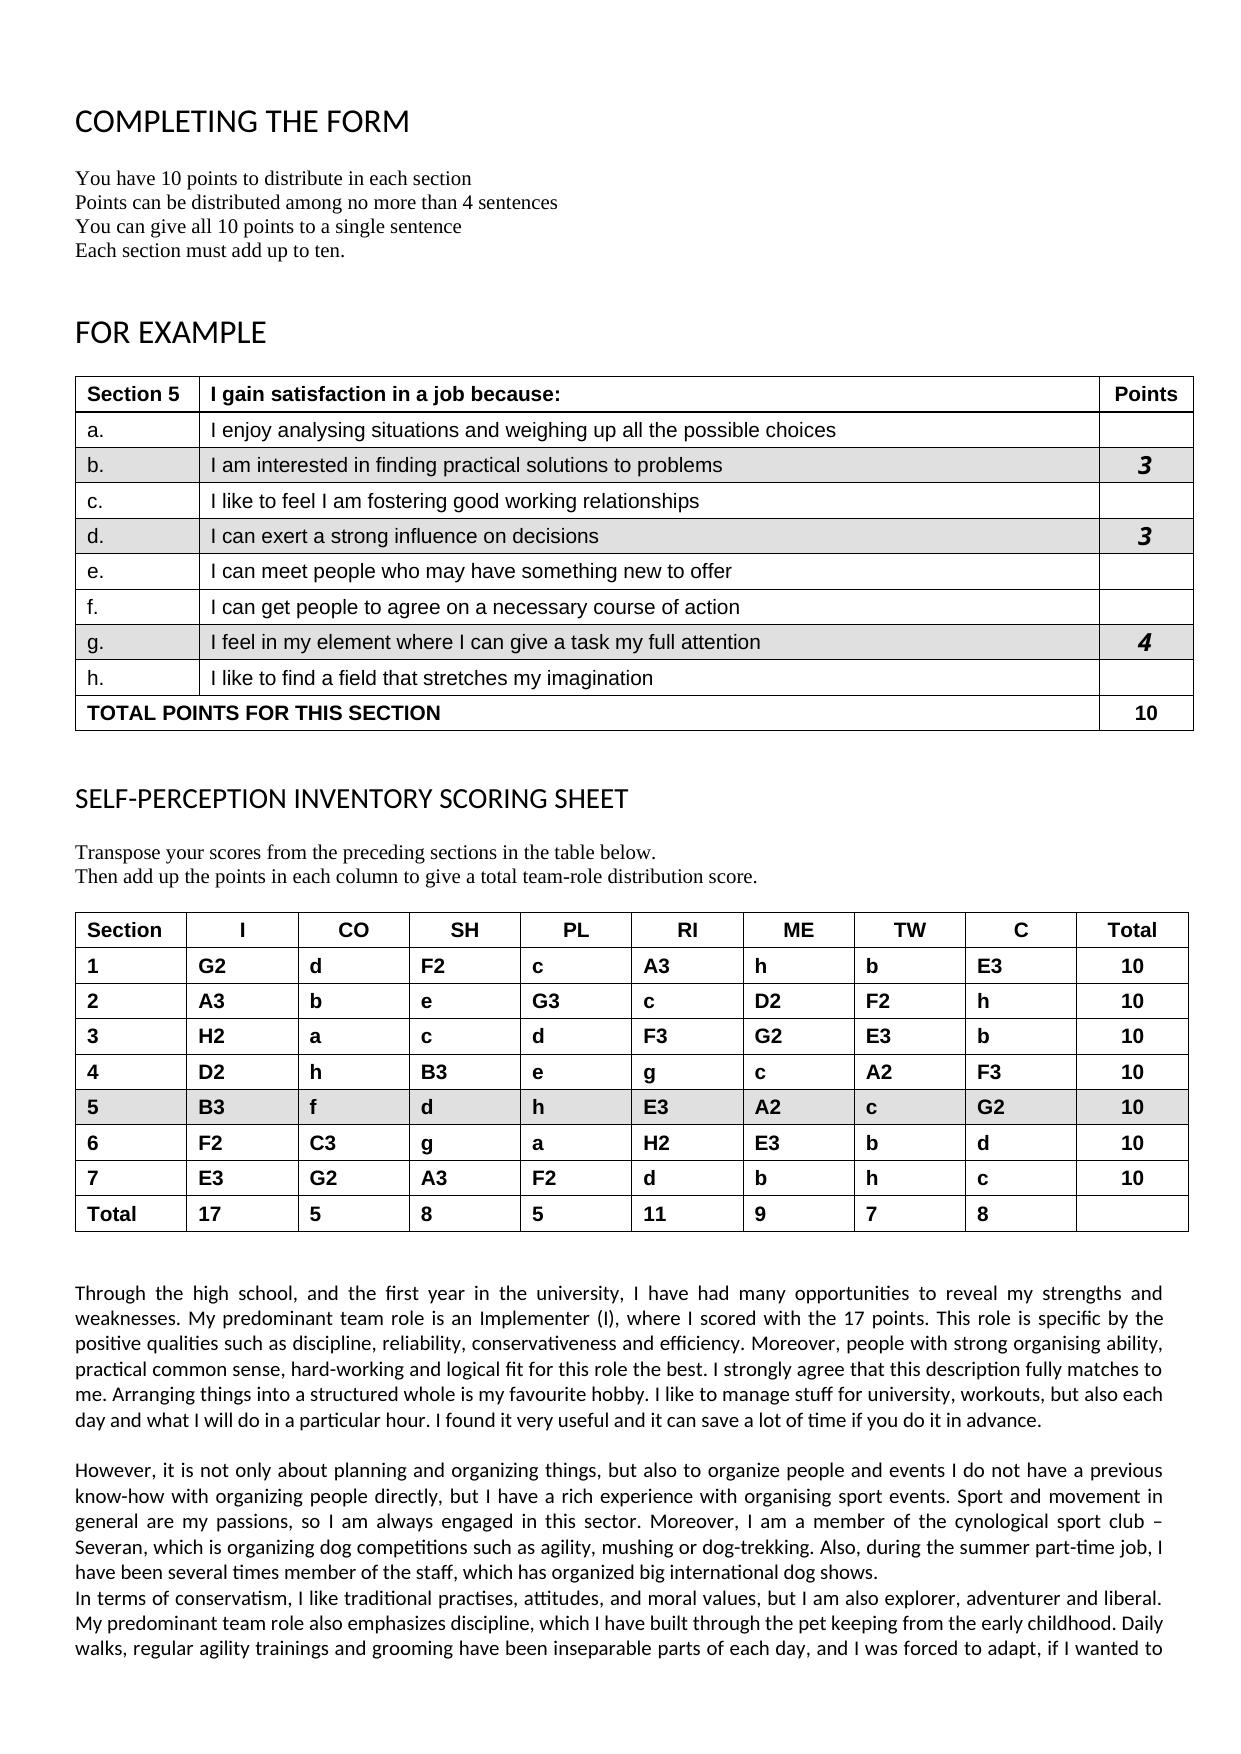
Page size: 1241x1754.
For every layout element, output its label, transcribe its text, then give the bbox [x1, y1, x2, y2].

table_cell 2 [76, 984, 186, 1018]
table_cell c [966, 1161, 1076, 1195]
table_cell d [410, 1090, 520, 1124]
table_cell E3 [966, 948, 1076, 983]
table_cell c [410, 1019, 520, 1053]
table_cell 8 [966, 1196, 1076, 1231]
table_cell G2 [744, 1019, 854, 1053]
table_cell G2 [966, 1090, 1076, 1124]
table_cell D2 [187, 1055, 298, 1089]
table_cell G3 [521, 984, 631, 1018]
table_cell I can meet people who may have something new to offer [200, 554, 1099, 588]
table_cell G2 [187, 948, 298, 983]
table_cell c. [76, 483, 199, 518]
table_cell h [521, 1090, 631, 1124]
table_cell F2 [187, 1125, 298, 1160]
table_cell 10 [1077, 1125, 1188, 1160]
table_header C [966, 913, 1076, 947]
table_cell 9 [744, 1196, 854, 1231]
table_cell F3 [966, 1055, 1076, 1089]
text Through the high school, and the first year in the university, I have had many opportunities to reveal my strengths and weaknesses. My predominant team role is an Implementer (I), where I scored with the 17 points. This role is specific by the positive qualities such as discipline, reliability, conservativeness and efficiency. Moreover, people with strong organising ability, practical common sense, hard-working and logical fit for this role the best. I strongly agree that this description fully matches to me. Arranging things into a structured whole is my favourite hobby. I like to manage stuff for university, workouts, but also each day and what I will do in a particular hour. I found it very useful and it can save a lot of time if you do it in advance. [75, 1280, 1165, 1432]
table_header ME [744, 913, 854, 947]
table_cell E3 [632, 1090, 743, 1124]
table_header I [187, 913, 298, 947]
table_cell g [632, 1055, 743, 1089]
text You can give all 10 points to a single sentence [75, 214, 1165, 238]
table_cell [1100, 554, 1193, 588]
text You have 10 points to distribute in each section [75, 166, 1165, 190]
table_cell I like to feel I am fostering good working relationships [200, 483, 1099, 518]
table_cell F2 [410, 948, 520, 983]
table_cell I like to find a field that stretches my imagination [200, 660, 1099, 695]
table_cell 10 [1077, 1019, 1188, 1053]
table_cell Total [76, 1196, 186, 1231]
table_cell 7 [855, 1196, 965, 1231]
table_cell E3 [855, 1019, 965, 1053]
table_cell c [521, 948, 631, 983]
table_cell b [299, 984, 409, 1018]
table_cell h. [76, 660, 199, 695]
table_header PL [521, 913, 631, 947]
subtitle FOR EXAMPLE [75, 311, 1165, 352]
table_cell f [299, 1090, 409, 1124]
table_header Section 5 [76, 377, 199, 411]
table_cell [1100, 590, 1193, 624]
table_cell d [966, 1125, 1076, 1160]
table_cell 10 [1077, 1090, 1188, 1124]
table_cell 5 [521, 1196, 631, 1231]
table_cell b [966, 1019, 1076, 1053]
table_cell b [744, 1161, 854, 1195]
text Then add up the points in each column to give a total team-role distribution score. [75, 864, 1165, 888]
table_cell 10 [1077, 1161, 1188, 1195]
table_cell [1100, 660, 1193, 695]
table_cell g. [76, 625, 199, 659]
table_cell 5 [299, 1196, 409, 1231]
table_cell d [521, 1019, 631, 1053]
table_cell A2 [855, 1055, 965, 1089]
table_cell TOTAL POINTS FOR THIS SECTION [76, 696, 1099, 730]
table_cell H2 [632, 1125, 743, 1160]
table_cell e [521, 1055, 631, 1089]
table_cell a. [76, 413, 199, 447]
table_cell 8 [410, 1196, 520, 1231]
table_cell a [299, 1019, 409, 1053]
table_cell h [299, 1055, 409, 1089]
text However, it is not only about planning and organizing things, but also to organize people and events I do not have a previous know-how with organizing people directly, but I have a rich experience with organising sport events. Sport and movement in general are my passions, so I am always engaged in this sector. Moreover, I am a member of the cynological sport club – Severan, which is organizing dog competitions such as agility, mushing or dog-trekking. Also, during the summer part-time job, I have been several times member of the staff, which has organized big international dog shows. [75, 1458, 1165, 1585]
table_cell [1100, 413, 1193, 447]
table_cell B3 [410, 1055, 520, 1089]
table_cell 10 [1077, 948, 1188, 983]
table_cell h [744, 948, 854, 983]
table_cell I feel in my element where I can give a task my full attention [200, 625, 1099, 659]
table_cell b [855, 948, 965, 983]
table_cell 3 [1100, 519, 1193, 553]
table_cell h [966, 984, 1076, 1018]
table_cell C3 [299, 1125, 409, 1160]
table_cell c [632, 984, 743, 1018]
table_cell 17 [187, 1196, 298, 1231]
text Points can be distributed among no more than 4 sentences [75, 190, 1165, 214]
table_header Total [1077, 913, 1188, 947]
table_cell b [855, 1125, 965, 1160]
table_cell G2 [299, 1161, 409, 1195]
table_cell 4 [1100, 625, 1193, 659]
table_cell g [410, 1125, 520, 1160]
table_cell 4 [76, 1055, 186, 1089]
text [75, 1585, 1165, 1661]
table_cell d [299, 948, 409, 983]
table_cell d. [76, 519, 199, 553]
table_header Section [76, 913, 186, 947]
table_cell 10 [1100, 696, 1193, 730]
table_cell 11 [632, 1196, 743, 1231]
table_cell [1077, 1196, 1188, 1231]
table_cell A3 [410, 1161, 520, 1195]
table_cell e. [76, 554, 199, 588]
table_cell f. [76, 590, 199, 624]
table_cell [1100, 483, 1193, 518]
table_cell I am interested in finding practical solutions to problems [200, 448, 1099, 482]
table_header CO [299, 913, 409, 947]
text Transpose your scores from the preceding sections in the table below. [75, 840, 1165, 864]
table_cell h [855, 1161, 965, 1195]
table_cell c [744, 1055, 854, 1089]
table_cell 10 [1077, 1055, 1188, 1089]
table_cell F3 [632, 1019, 743, 1053]
table_header SH [410, 913, 520, 947]
table_cell 1 [76, 948, 186, 983]
table_cell 7 [76, 1161, 186, 1195]
table_cell F2 [855, 984, 965, 1018]
table_cell D2 [744, 984, 854, 1018]
text Each section must add up to ten. [75, 238, 1165, 262]
table_cell 3 [1100, 448, 1193, 482]
table_cell 3 [76, 1019, 186, 1053]
table_cell e [410, 984, 520, 1018]
table_cell A2 [744, 1090, 854, 1124]
table_header TW [855, 913, 965, 947]
table_cell I enjoy analysing situations and weighing up all the possible choices [200, 413, 1099, 447]
table_cell B3 [187, 1090, 298, 1124]
table_cell 6 [76, 1125, 186, 1160]
table_header RI [632, 913, 743, 947]
table_header Points [1100, 377, 1193, 411]
table_cell I can get people to agree on a necessary course of action [200, 590, 1099, 624]
table_header I gain satisfaction in a job because: [200, 377, 1099, 411]
table_cell c [855, 1090, 965, 1124]
subtitle SELF-PERCEPTION INVENTORY SCORING SHEET [75, 780, 1165, 816]
table_cell 5 [76, 1090, 186, 1124]
subtitle COMPLETING THE FORM [75, 100, 1165, 141]
table_cell H2 [187, 1019, 298, 1053]
table_cell a [521, 1125, 631, 1160]
table_cell I can exert a strong influence on decisions [200, 519, 1099, 553]
table_cell b. [76, 448, 199, 482]
table_cell A3 [632, 948, 743, 983]
table_cell E3 [744, 1125, 854, 1160]
table_cell A3 [187, 984, 298, 1018]
table_cell 10 [1077, 984, 1188, 1018]
table_cell E3 [187, 1161, 298, 1195]
table_cell d [632, 1161, 743, 1195]
table_cell F2 [521, 1161, 631, 1195]
